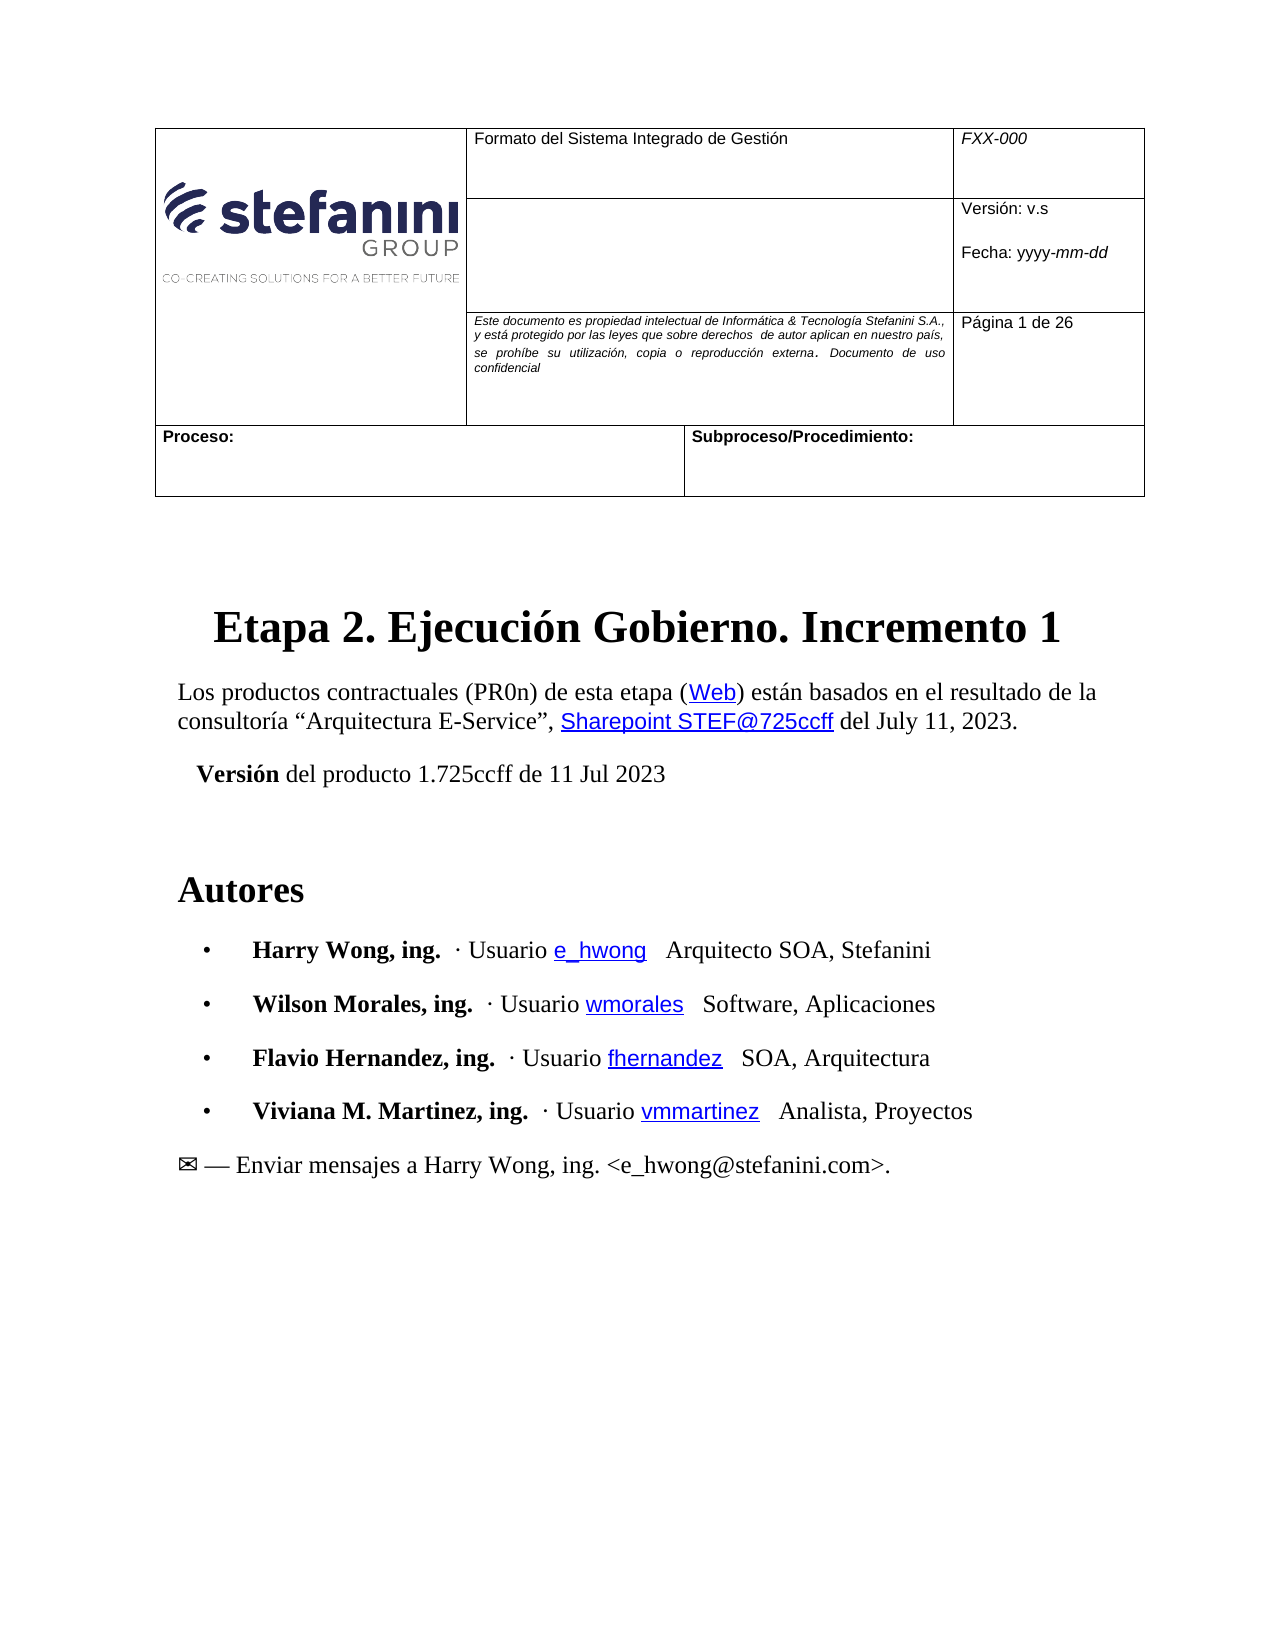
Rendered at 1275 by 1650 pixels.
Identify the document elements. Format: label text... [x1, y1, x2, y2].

text ✉ — Enviar mensajes a Harry Wong, ing. <e_hwong@stefanini.com>. [177, 1150, 1098, 1179]
list Harry Wong, ing. · Usuario e_hwong Arquitecto SOA, Stefanini [202, 935, 1098, 964]
text Los productos contractuales (PR0n) de esta etapa (Web) están basados en el resultado de la consultoría “Arquitectura E-Service”, Sharepoint STEF@725ccff del July 11, 2023. [177, 677, 1098, 734]
text Versión del producto 1.725ccff de 11 Jul 2023 [177, 759, 1098, 788]
title Etapa 2. Ejecución Gobierno. Incremento 1 [177, 599, 1098, 652]
subtitle Autores [177, 867, 1098, 910]
picture [162, 182, 460, 286]
list Flavio Hernandez, ing. · Usuario fhernandez SOA, Arquitectura [202, 1043, 1098, 1071]
list Viviana M. Martinez, ing. · Usuario vmmartinez Analista, Proyectos [202, 1096, 1098, 1125]
list Wilson Morales, ing. · Usuario wmorales Software, Aplicaciones [202, 989, 1098, 1018]
